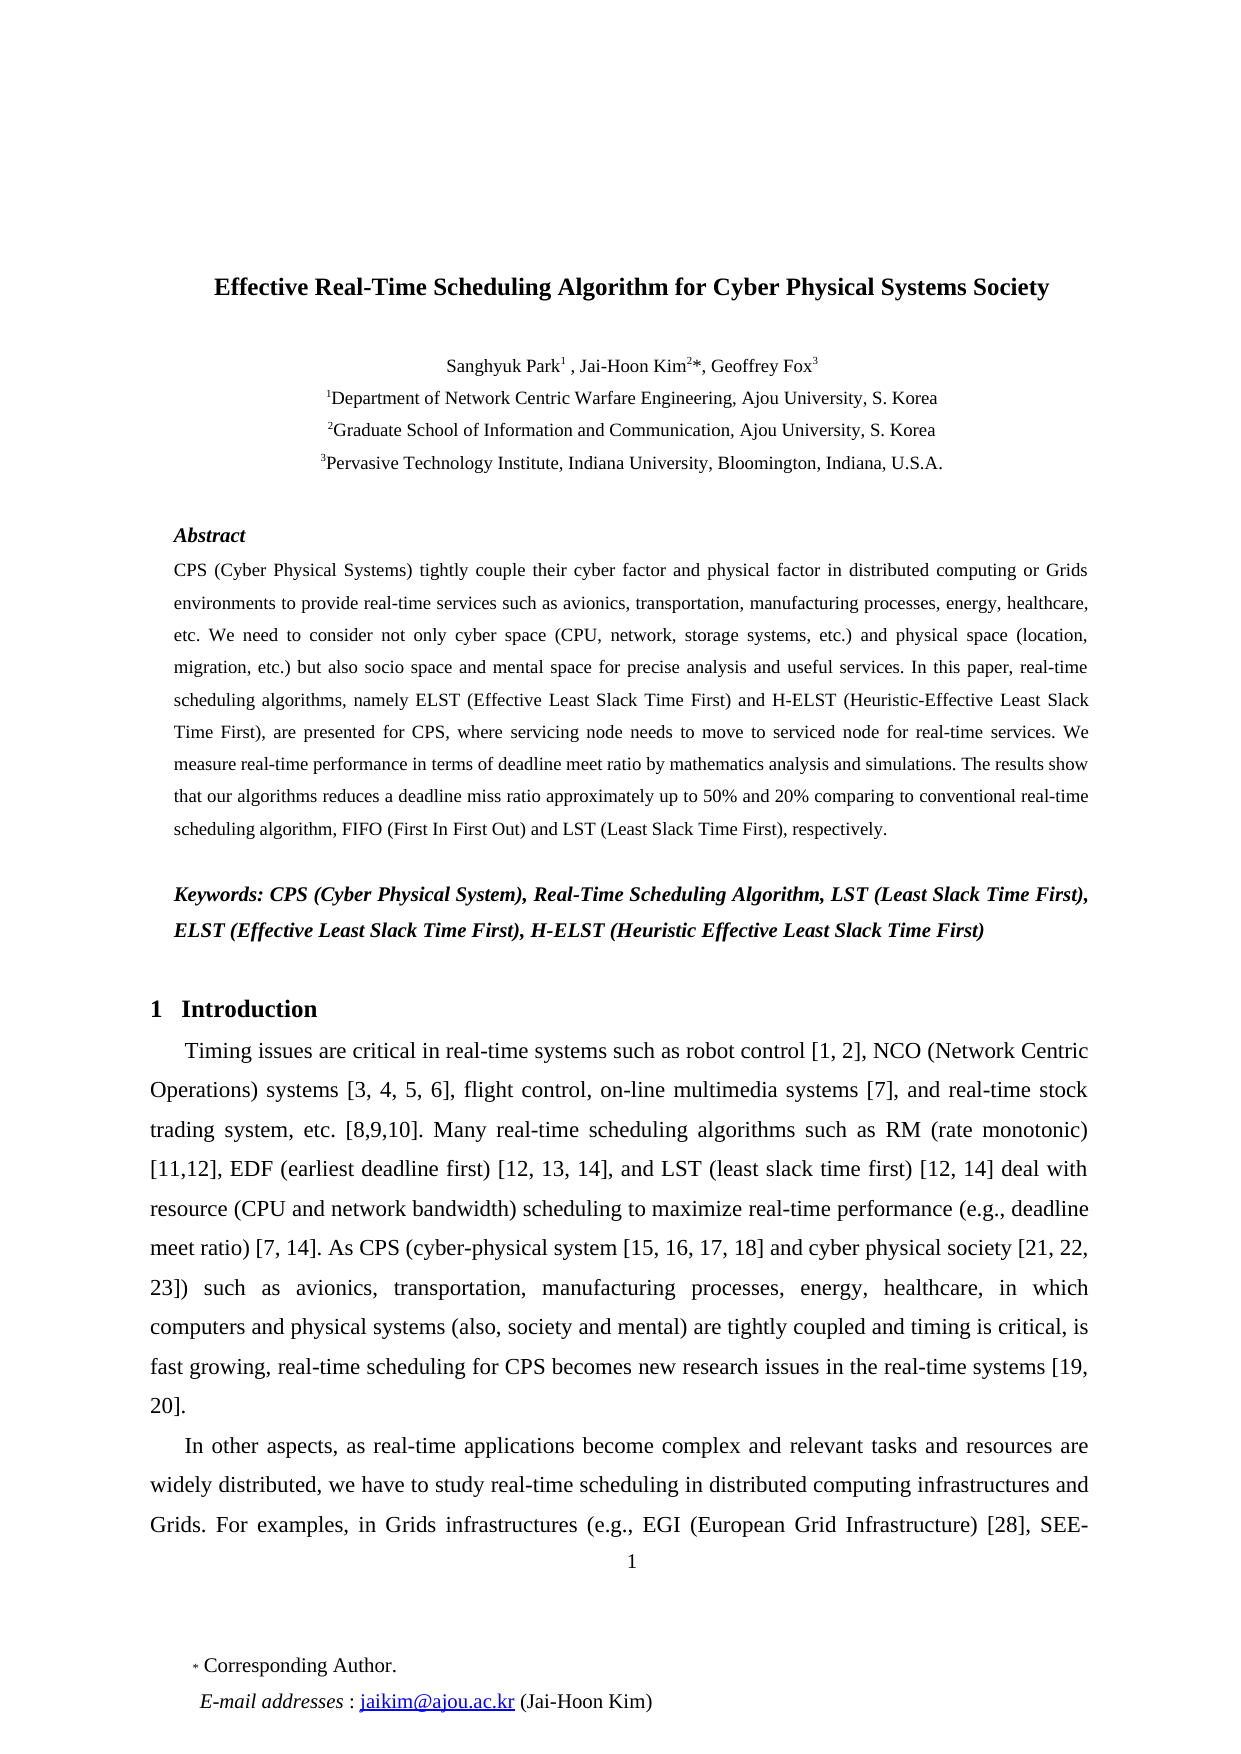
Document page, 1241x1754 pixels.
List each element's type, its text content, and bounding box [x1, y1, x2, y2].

text Timing issues are critical in real-time systems such as robot control [1, 2], NCO (Network Centric Operations) systems [3, 4, 5, 6], flight control, on-line multimedia systems [7], and real-time stock trading system, etc. [8,9,10]. Many real-time scheduling algorithms such as RM (rate monotonic) [11,12], EDF (earliest deadline first) [12, 13, 14], and LST (least slack time first) [12, 14] deal with resource (CPU and network bandwidth) scheduling to maximize real-time performance (e.g., deadline meet ratio) [7, 14]. As CPS (cyber-physical system [15, 16, 17, 18] and cyber physical society [21, 22, 23]) such as avionics, transportation, manufacturing processes, energy, healthcare, in which computers and physical systems (also, society and mental) are tightly coupled and timing is critical, is fast growing, real-time scheduling for CPS becomes new research issues in the real-time systems [19, 20]. [150, 1037, 1090, 1419]
text Abstract [174, 523, 1090, 547]
text Keywords: CPS (Cyber Physical System), Real-Time Scheduling Algorithm, LST (Least Slack Time First), ELST (Effective Least Slack Time First), H-ELST (Heuristic Effective Least Slack Time First) [174, 882, 1090, 942]
text CPS (Cyber Physical Systems) tightly couple their cyber factor and physical factor in distributed computing or Grids environments to provide real-time services such as avionics, transportation, manufacturing processes, energy, healthcare, etc. We need to consider not only cyber space (CPU, network, storage systems, etc.) and physical space (location, migration, etc.) but also socio space and mental space for precise analysis and useful services. In this paper, real-time scheduling algorithms, namely ELST (Effective Least Slack Time First) and H-ELST (Heuristic-Effective Least Slack Time First), are presented for CPS, where servicing node needs to move to serviced node for real-time services. We measure real-time performance in terms of deadline meet ratio by mathematics analysis and simulations. The results show that our algorithms reduces a deadline miss ratio approximately up to 50% and 20% comparing to conventional real-time scheduling algorithm, FIFO (First In First Out) and LST (Least Slack Time First), respectively. [174, 559, 1090, 839]
text Sanghyuk Park1 , Jai-Hoon Kim2*, Geoffrey Fox3 [174, 355, 1090, 376]
text Effective Real-Time Scheduling Algorithm for Cyber Physical Systems Society [174, 272, 1090, 301]
text 1 Introduction [150, 994, 1090, 1023]
text 1Department of Network Centric Warfare Engineering, Ajou University, S. Korea [174, 387, 1090, 408]
text 2Graduate School of Information and Communication, Ajou University, S. Korea [174, 419, 1090, 441]
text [150, 1432, 1090, 1537]
text 3Pervasive Technology Institute, Indiana University, Bloomington, Indiana, U.S.A. [174, 452, 1090, 473]
